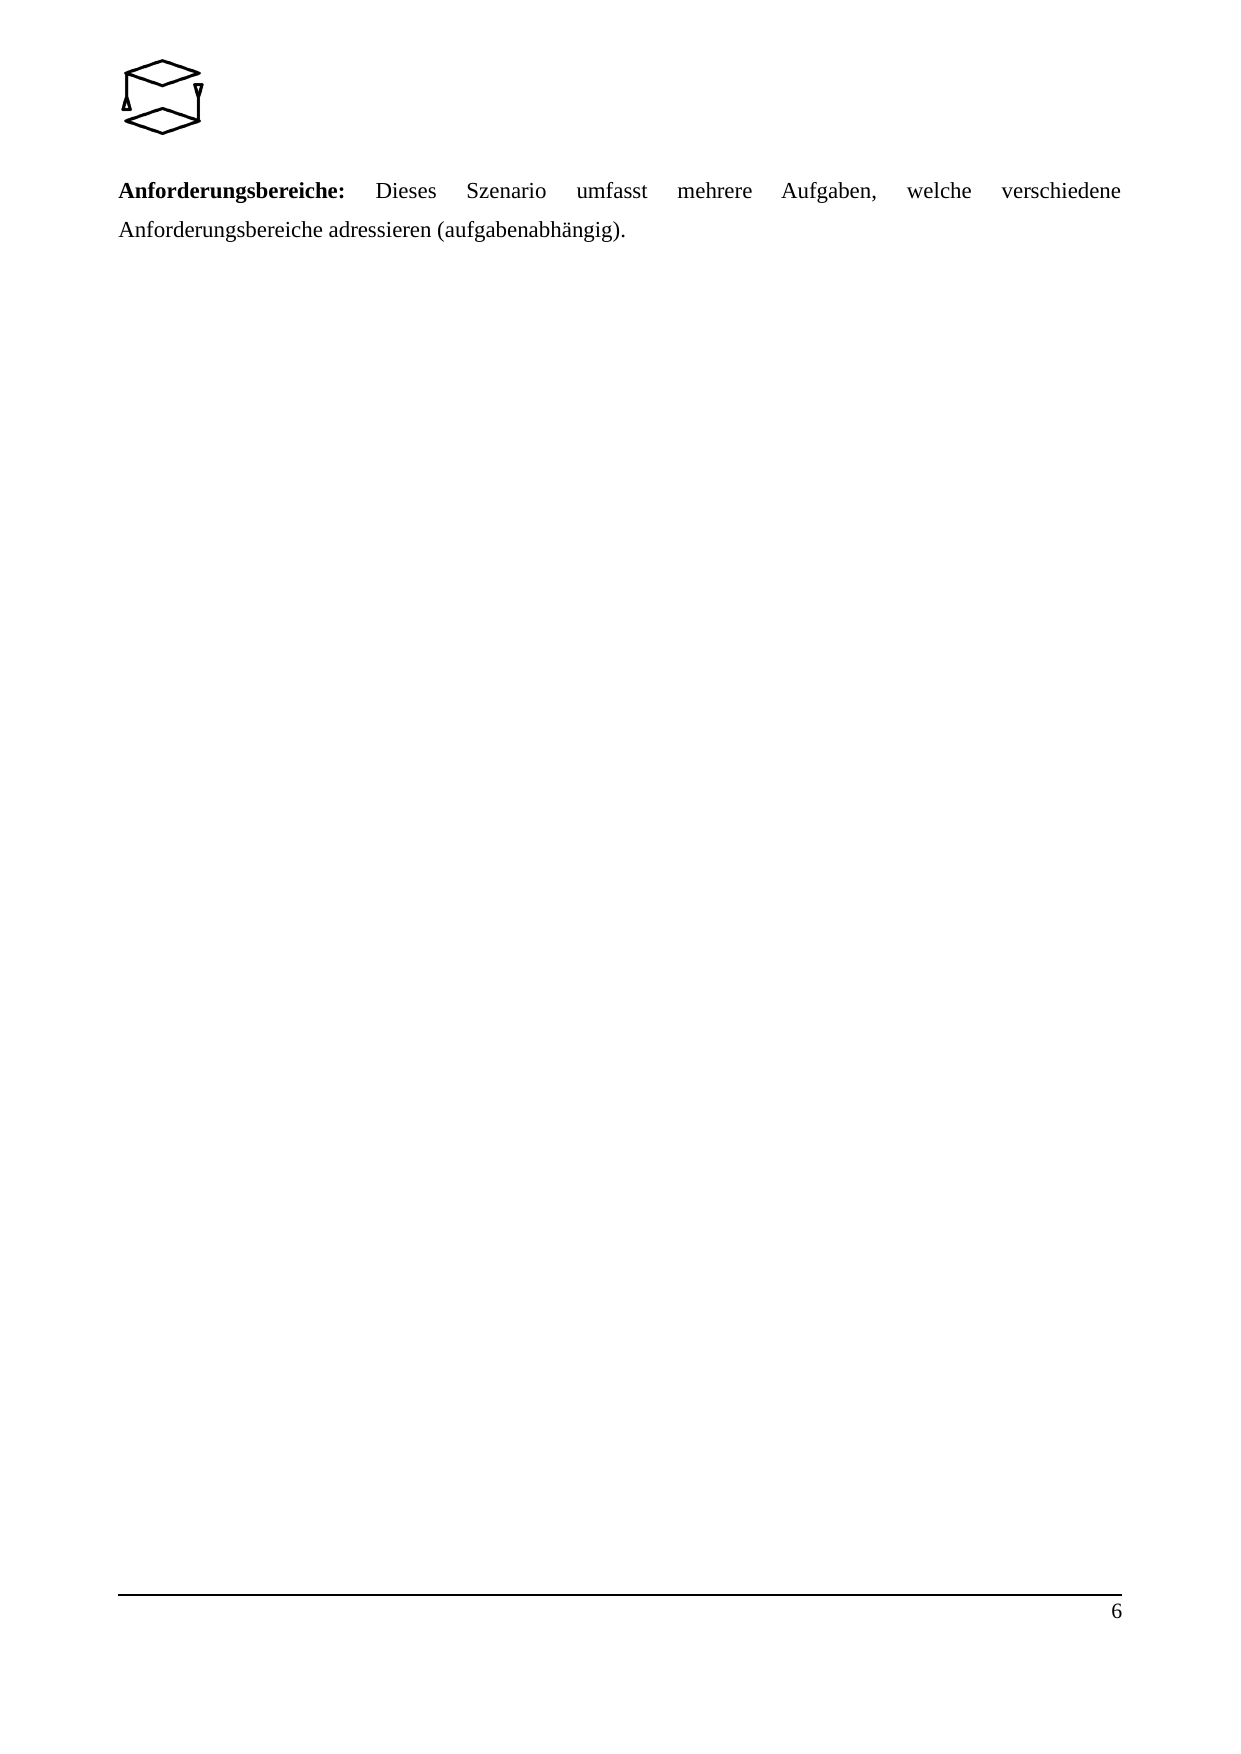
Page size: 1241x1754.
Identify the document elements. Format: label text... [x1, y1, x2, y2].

picture [118, 52, 207, 141]
text Anforderungsbereiche: Dieses Szenario umfasst mehrere Aufgaben, welche verschiedene Anforderungsbereiche adressieren (aufgabenabhängig). [118, 177, 1122, 243]
